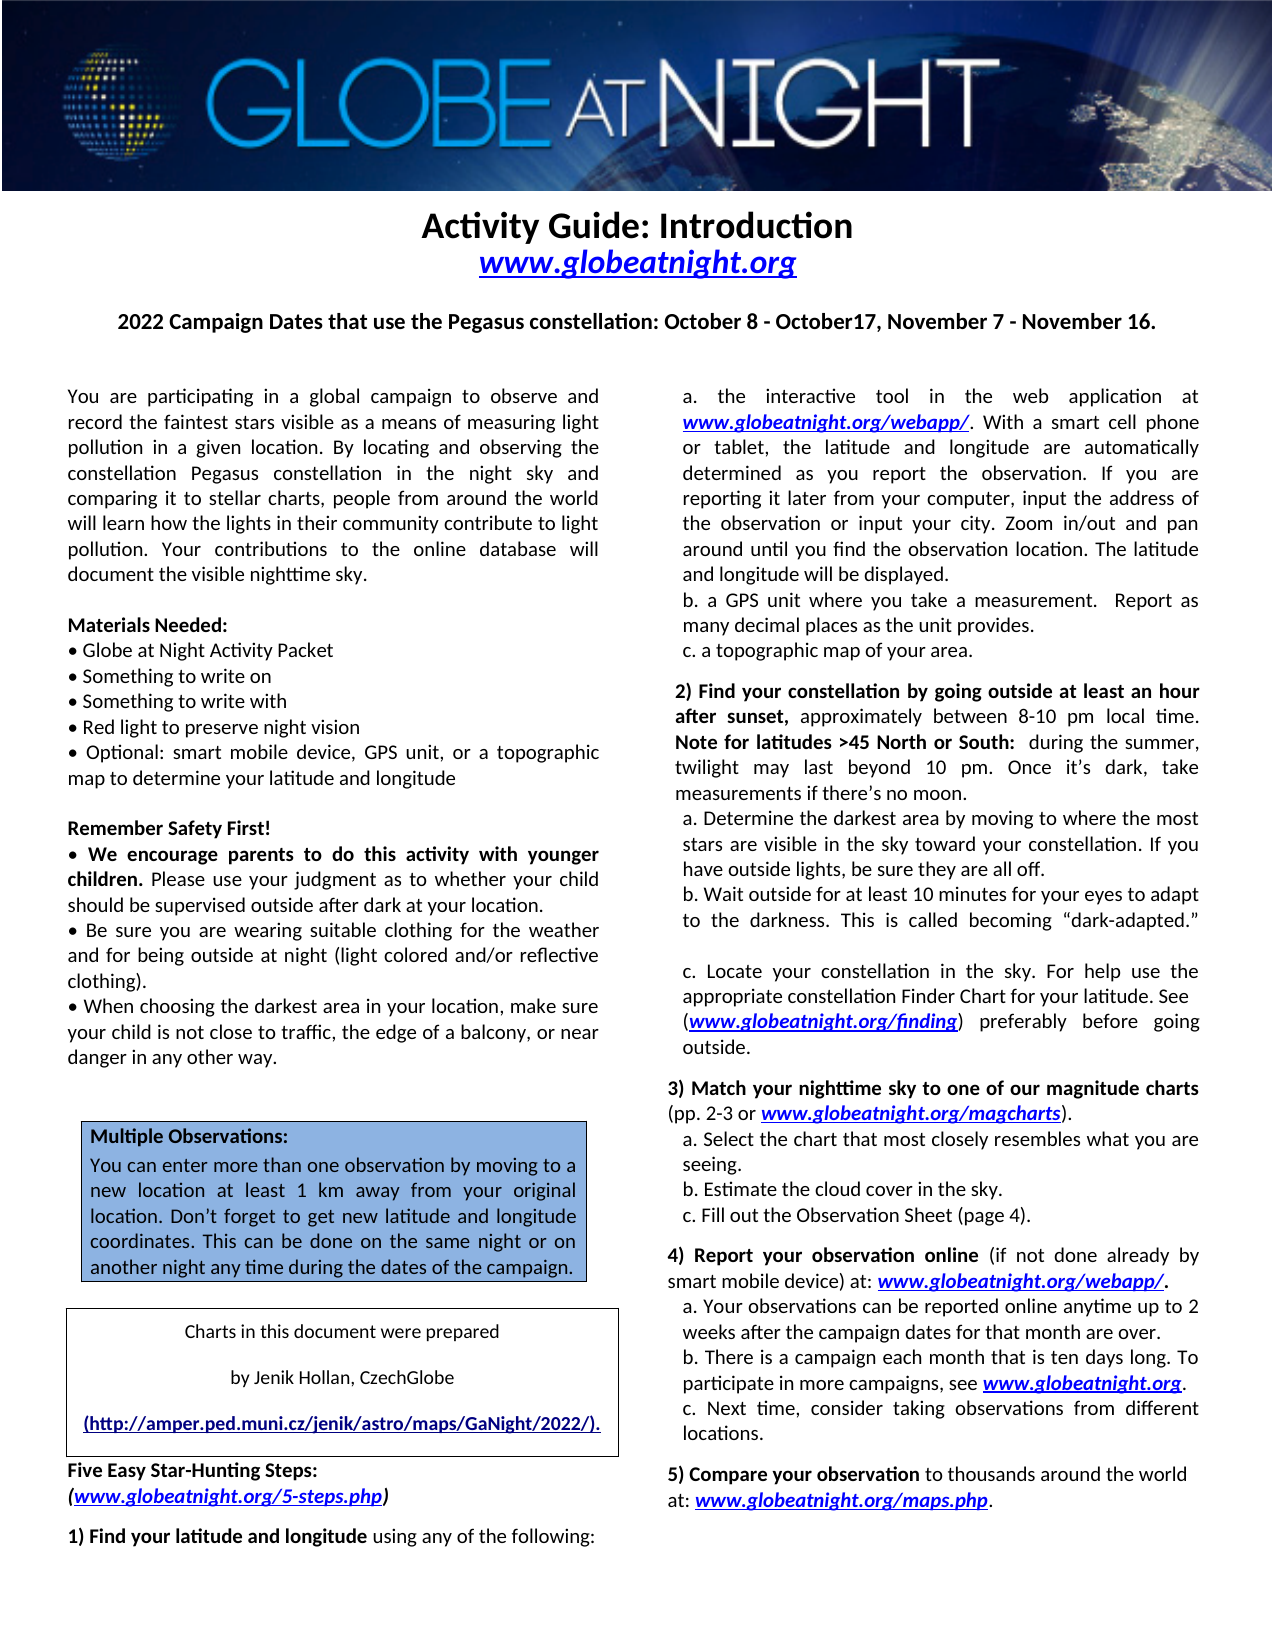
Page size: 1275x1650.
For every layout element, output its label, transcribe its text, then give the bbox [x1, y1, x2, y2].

text Multiple Observations: [82, 1122, 586, 1149]
text Materials Needed: [67, 612, 600, 638]
text Five Easy Star-Hunting Steps: (www.globeatnight.org/5-steps.php) [67, 1457, 600, 1508]
text Activity Guide: Introduction [75, 191, 1200, 247]
text c. Locate your constellation in the sky. For help use the appropriate constellation Finder Chart for your latitude. See [682, 958, 1200, 1009]
text Remember Safety First! [67, 816, 600, 841]
text 3) Match your nighttime sky to one of our magnitude charts (pp. 2-3 or www.globeatnight.org/magcharts). [667, 1075, 1200, 1126]
text b. There is a campaign each month that is ten days long. To participate in more campaigns, see www.globeatnight.org. [682, 1344, 1200, 1395]
text b. a GPS unit where you take a measurement. Report as many decimal places as the unit provides. [682, 587, 1200, 638]
text You are participating in a global campaign to observe and record the faintest stars visible as a means of measuring light pollution in a given location. By locating and observing the constellation Pegasus constellation in the night sky and comparing it to stellar charts, people from around the world will learn how the lights in their community contribute to light pollution. Your contributions to the online database will document the visible nighttime sky. [67, 383, 600, 587]
text 4) Report your observation online (if not done already by smart mobile device) at: www.globeatnight.org/webapp/. [667, 1243, 1200, 1293]
text 1) Find your latitude and longitude using any of the following: [67, 1523, 600, 1549]
text c. a topographic map of your area. [682, 638, 1200, 663]
text c. Fill out the Observation Sheet (page 4). [682, 1202, 1200, 1227]
text 2022 Campaign Dates that use the Pegasus constellation: October 8 - October17, November 7 - November 16. [75, 307, 1200, 335]
text by Jenik Hollan, CzechGlobe [67, 1354, 618, 1400]
text You can enter more than one observation by moving to a new location at least 1 km away from your original location. Don’t forget to get new latitude and longitude coordinates. This can be done on the same night or on another night any time during the dates of the campaign. [82, 1149, 586, 1281]
text • Red light to preserve night vision [67, 714, 600, 739]
text • Something to write with [67, 688, 600, 714]
text 5) Compare your observation to thousands around the world at: www.globeatnight.org/maps.php. [667, 1461, 1200, 1512]
text (www.globeatnight.org/finding) preferably before going outside. [682, 1009, 1200, 1059]
text • When choosing the darkest area in your location, make sure your child is not close to traffic, the edge of a balcony, or near danger in any other way. [67, 993, 600, 1070]
text • Optional: smart mobile device, GPS unit, or a topographic map to determine your latitude and longitude [67, 739, 600, 790]
text • We encourage parents to do this activity with younger children. Please use your judgment as to whether your child should be supervised outside after dark at your location. [67, 841, 600, 917]
text Charts in this document were prepared [67, 1309, 618, 1354]
text • Be sure you are wearing suitable clothing for the weather and for being outside at night (light colored and/or reflective clothing). [67, 917, 600, 993]
text b. Wait outside for at least 10 minutes for your eyes to adapt to the darkness. This is called becoming “dark-adapted.” [682, 882, 1200, 958]
text a. Your observations can be reported online anytime up to 2 weeks after the campaign dates for that month are over. [682, 1293, 1200, 1344]
text a. the interactive tool in the web application at www.globeatnight.org/webapp/. With a smart cell phone or tablet, the latitude and longitude are automatically determined as you report the observation. If you are reporting it later from your computer, input the address of the observation or input your city. Zoom in/out and pan around until you find the observation location. The latitude and longitude will be displayed. [682, 383, 1200, 587]
text a. Determine the darkest area by moving to where the most stars are visible in the sky toward your constellation. If you have outside lights, be sure they are all off. [682, 805, 1200, 882]
text c. Next time, consider taking observations from different locations. [682, 1395, 1200, 1446]
text 2) Find your constellation by going outside at least an hour after sunset, approximately between 8-10 pm local time. Note for latitudes >45 North or South: during the summer, twilight may last beyond 10 pm. Once it’s dark, take measurements if there’s no moon. [675, 678, 1200, 805]
text (http://amper.ped.muni.cz/jenik/astro/maps/GaNight/2022/). [67, 1400, 618, 1456]
text b. Estimate the cloud cover in the sky. [682, 1177, 1200, 1202]
text a. Select the chart that most closely resembles what you are seeing. [682, 1126, 1200, 1177]
text • Something to write on [67, 663, 600, 688]
text • Globe at Night Activity Packet [67, 638, 600, 663]
text www.globeatnight.org [75, 247, 1200, 280]
